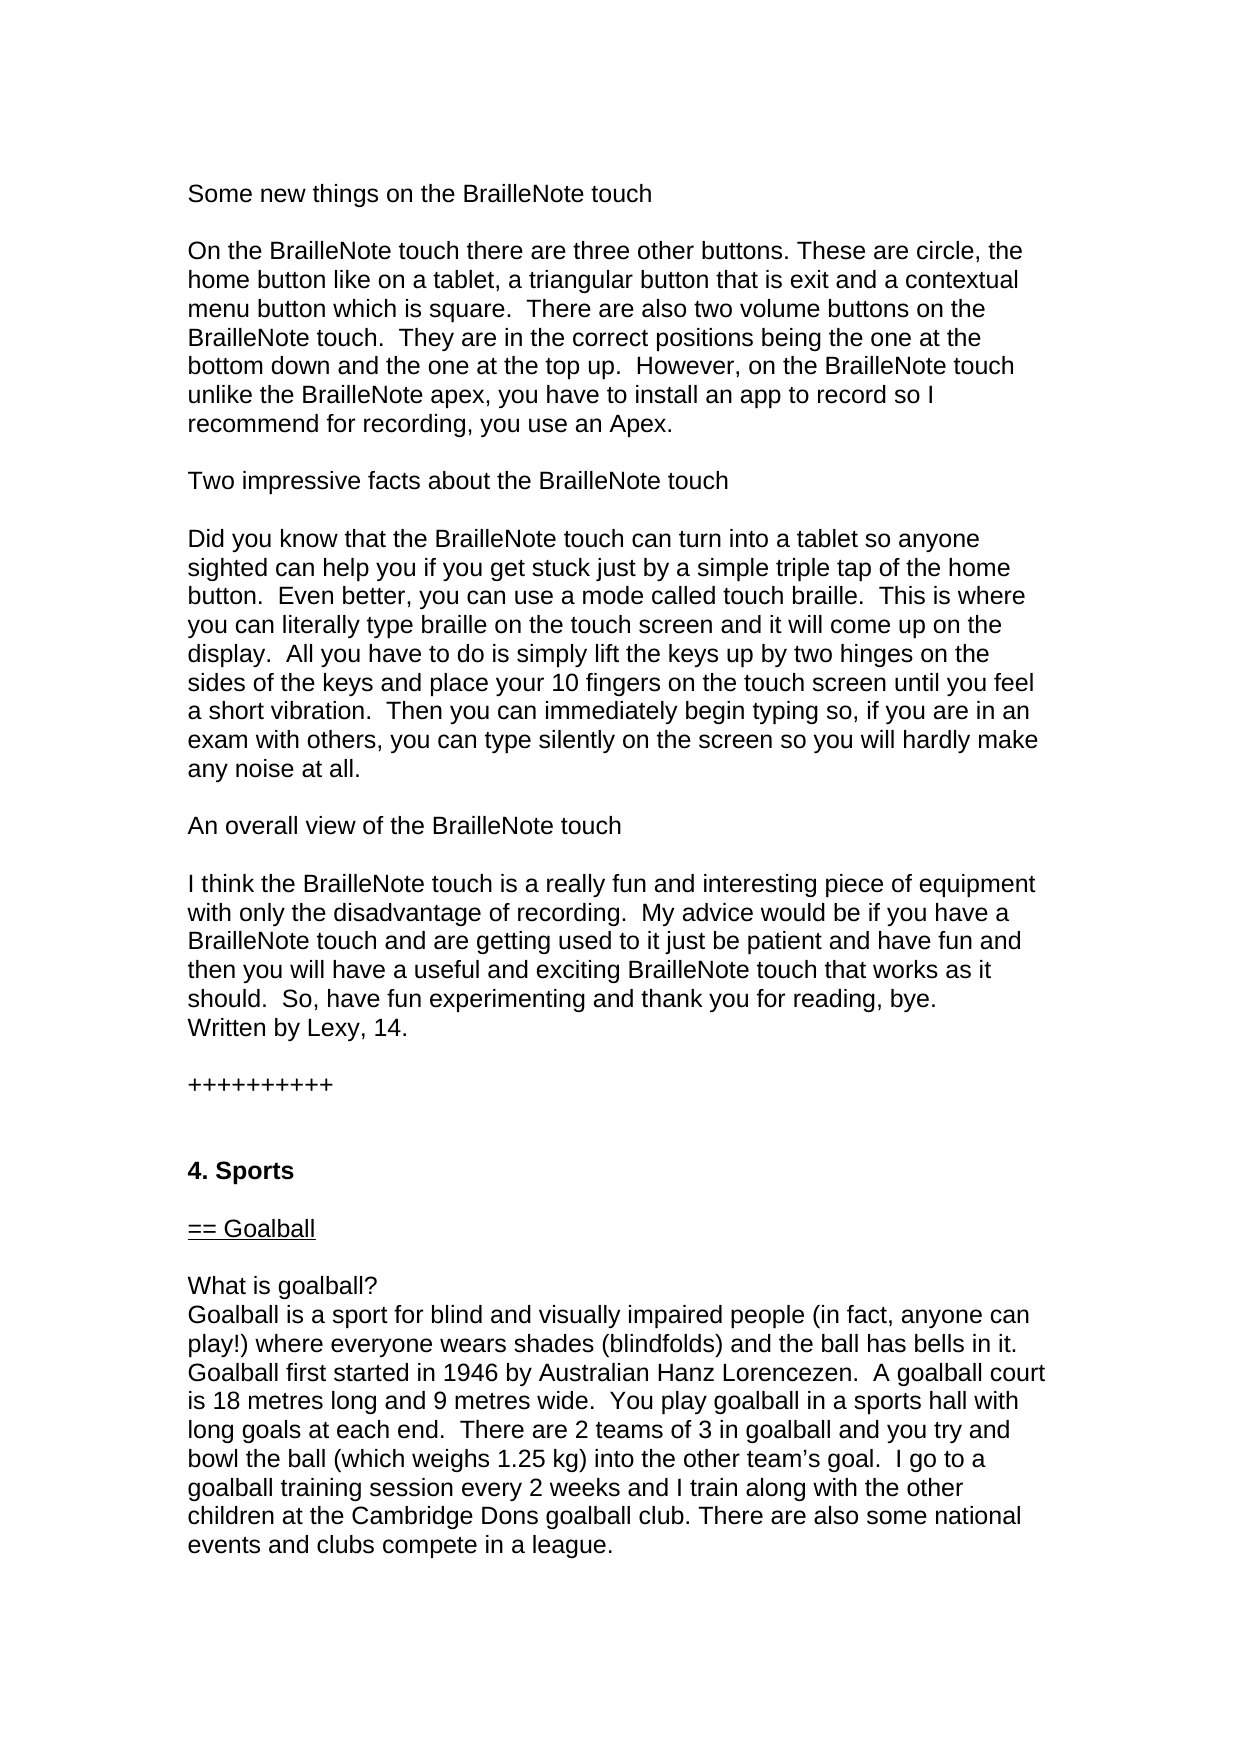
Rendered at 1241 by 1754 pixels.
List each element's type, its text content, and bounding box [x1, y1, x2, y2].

text ++++++++++ [187, 1070, 1053, 1099]
text Two impressive facts about the BrailleNote touch [187, 466, 1053, 495]
text Some new things on the BrailleNote touch [187, 179, 1053, 207]
text Written by Lexy, 14. [187, 1012, 1053, 1041]
text What is goalball? [187, 1271, 1053, 1300]
text Did you know that the BrailleNote touch can turn into a tablet so anyone sighted can help you if you get stuck just by a simple triple tap of the home button. Even better, you can use a mode called touch braille. This is where you can literally type braille on the touch screen and it will come up on the display. All you have to do is simply lift the keys up by two hinges on the sides of the keys and place your 10 fingers on the touch screen until you feel a short vibration. Then you can immediately begin typing so, if you are in an exam with others, you can type silently on the screen so you will hardly make any noise at all. [187, 524, 1053, 782]
text An overall view of the BrailleNote touch [187, 811, 1053, 840]
text On the BrailleNote touch there are three other buttons. These are circle, the home button like on a tablet, a triangular button that is exit and a contextual menu button which is square. There are also two volume buttons on the BrailleNote touch. They are in the correct positions being the one at the bottom down and the one at the top up. However, on the BrailleNote touch unlike the BrailleNote apex, you have to install an app to record so I recommend for recording, you use an Apex. [187, 236, 1053, 437]
text Goalball is a sport for blind and visually impaired people (in fact, anyone can play!) where everyone wears shades (blindfolds) and the ball has bells in it. Goalball first started in 1946 by Australian Hanz Lorencezen. A goalball court is 18 metres long and 9 metres wide. You play goalball in a sports hall with long goals at each end. There are 2 teams of 3 in goalball and you try and bowl the ball (which weighs 1.25 kg) into the other team’s goal. I go to a goalball training session every 2 weeks and I train along with the other children at the Cambridge Dons goalball club. There are also some national events and clubs compete in a league. [187, 1300, 1053, 1559]
text I think the BrailleNote touch is a really fun and interesting piece of equipment with only the disadvantage of recording. My advice would be if you have a BrailleNote touch and are getting used to it just be patient and have fun and then you will have a useful and exciting BrailleNote touch that works as it should. So, have fun experimenting and thank you for reading, bye. [187, 869, 1053, 1012]
text 4. Sports [187, 1156, 1053, 1185]
text == Goalball [187, 1214, 1053, 1242]
